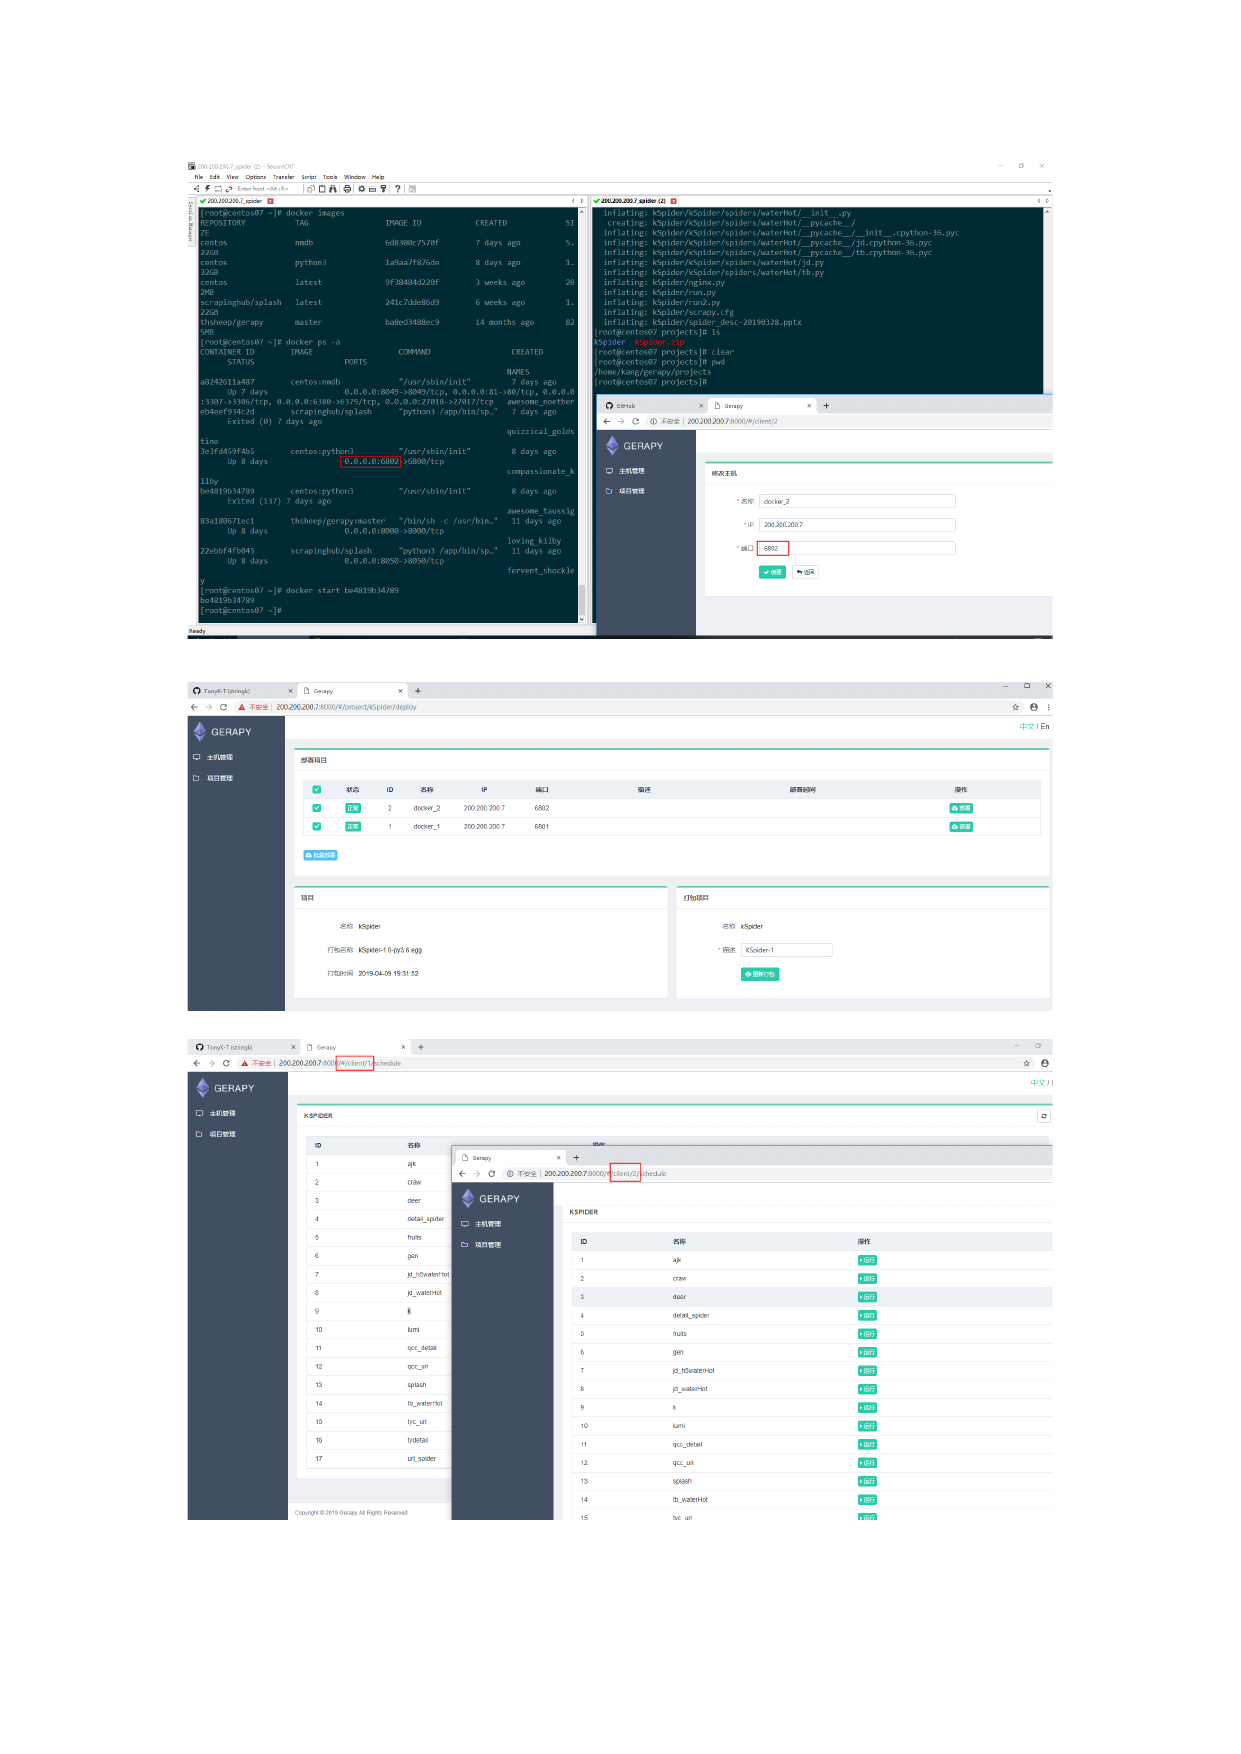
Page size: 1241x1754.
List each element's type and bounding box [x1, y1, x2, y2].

picture [187, 1039, 1053, 1520]
picture [187, 682, 1053, 1011]
picture [187, 162, 1053, 639]
